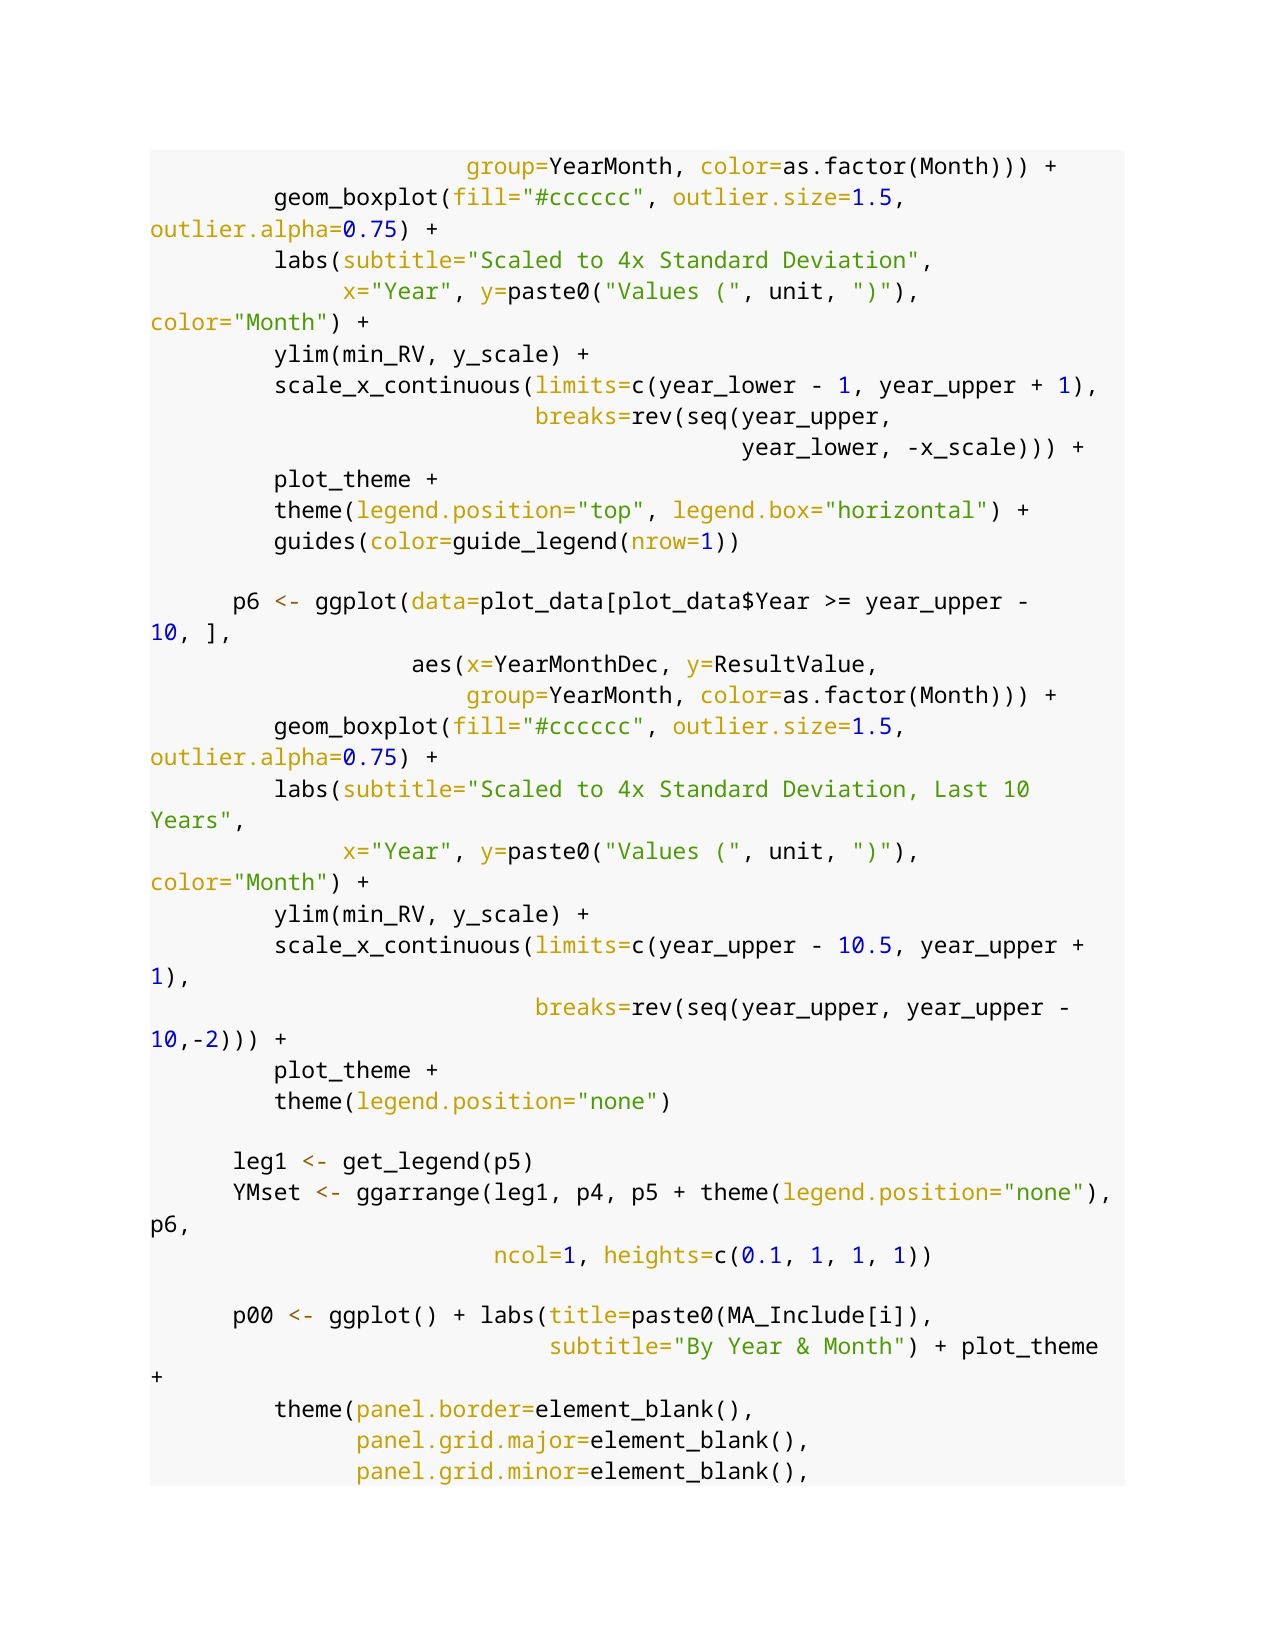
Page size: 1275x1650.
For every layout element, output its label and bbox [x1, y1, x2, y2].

text [150, 150, 1125, 1486]
